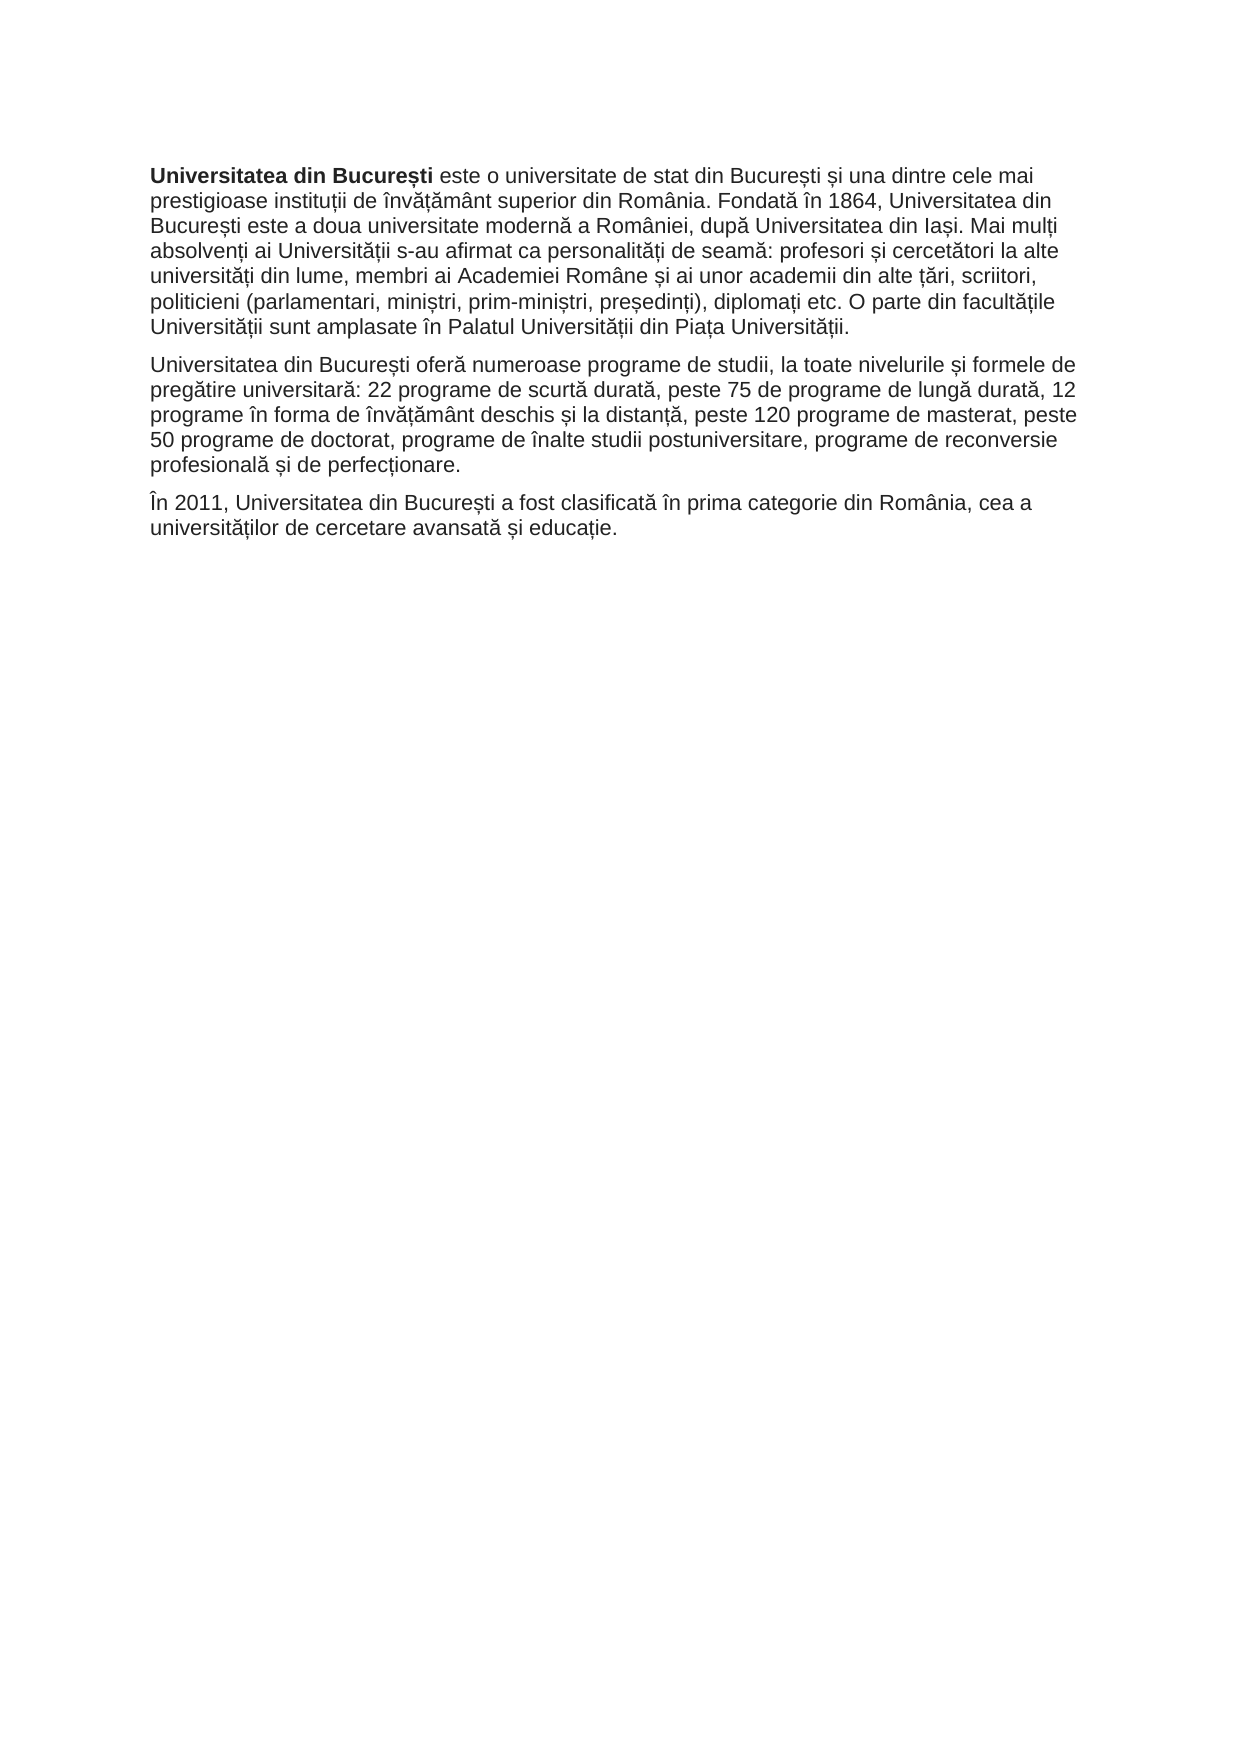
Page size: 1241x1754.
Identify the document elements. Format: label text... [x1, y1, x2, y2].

text În 2011, Universitatea din București a fost clasificată în prima categorie din România, cea a universităților de cercetare avansată și educație. [150, 490, 1090, 540]
text Universitatea din București oferă numeroase programe de studii, la toate nivelurile și formele de pregătire universitară: 22 programe de scurtă durată, peste 75 de programe de lungă durată, 12 programe în forma de învățământ deschis și la distanță, peste 120 programe de masterat, peste 50 programe de doctorat, programe de înalte studii postuniversitare, programe de reconversie profesională și de perfecționare. [150, 351, 1090, 477]
text Universitatea din București este o universitate de stat din București și una dintre cele mai prestigioase instituții de învățământ superior din România. Fondată în 1864, Universitatea din București este a doua universitate modernă a României, după Universitatea din Iași. Mai mulți absolvenți ai Universității s-au afirmat ca personalități de seamă: profesori și cercetători la alte universități din lume, membri ai Academiei Române și ai unor academii din alte țări, scriitori, politicieni (parlamentari, miniștri, prim-miniștri, președinți), diplomați etc. O parte din facultățile Universității sunt amplasate în Palatul Universității din Piața Universității. [150, 162, 1090, 339]
